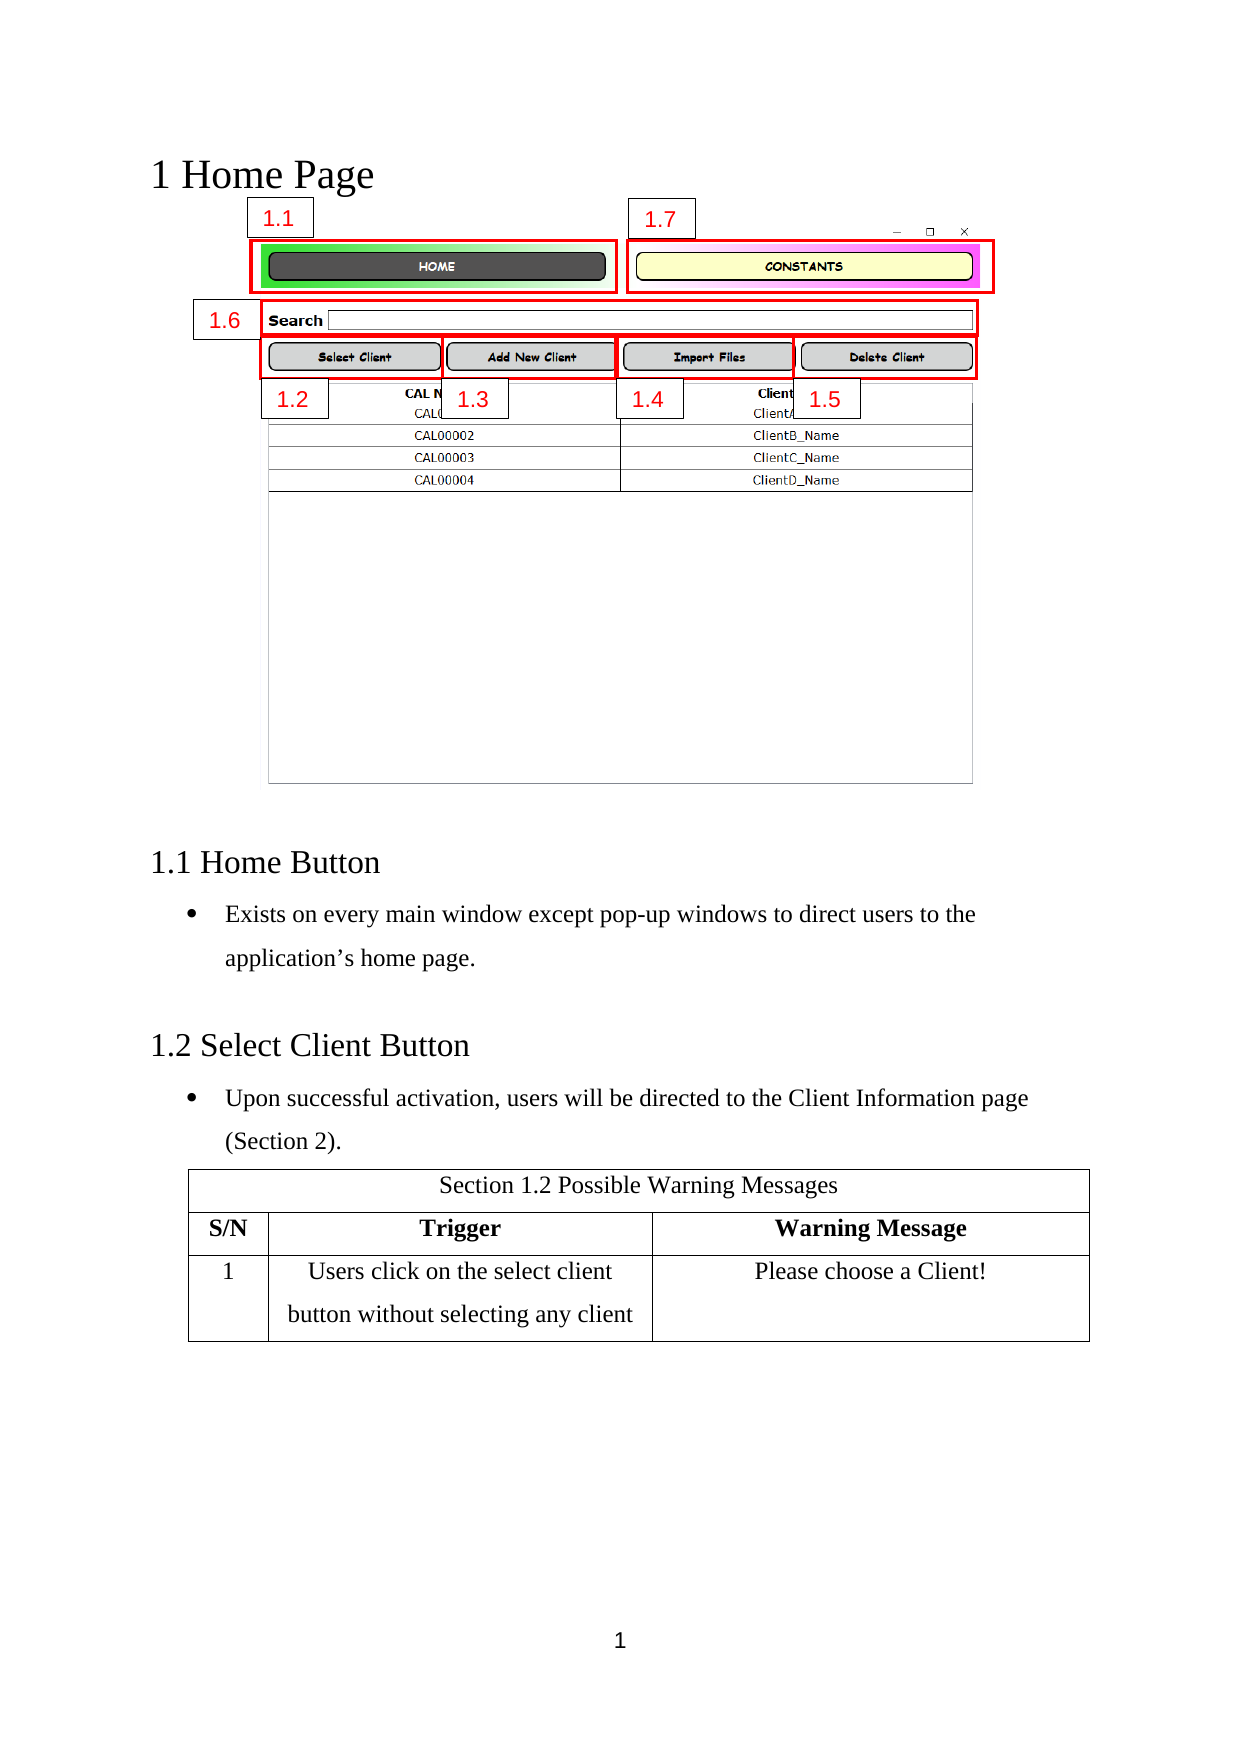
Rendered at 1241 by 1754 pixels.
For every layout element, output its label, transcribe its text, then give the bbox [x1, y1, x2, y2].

subtitle 1 Home Page [150, 150, 1090, 198]
picture [619, 338, 792, 377]
table_cell Warning Message [653, 1213, 1089, 1255]
picture [696, 221, 980, 239]
picture [260, 242, 615, 291]
picture [263, 302, 976, 333]
list Upon successful activation, users will be directed to the Client Information page (Section 2). [187, 1083, 1090, 1155]
table_cell 1 [189, 1256, 268, 1341]
picture [260, 221, 980, 790]
picture [629, 242, 980, 291]
table_header Section 1.2 Possible Warning Messages [189, 1170, 1089, 1212]
table_cell Trigger [269, 1213, 652, 1255]
table_cell S/N [189, 1213, 268, 1255]
list Exists on every main window except pop-up windows to direct users to the application’s home page. [187, 899, 1090, 971]
picture [444, 338, 614, 377]
picture [795, 338, 975, 377]
picture [262, 338, 441, 377]
table_cell Please choose a Client! [653, 1256, 1089, 1341]
subtitle 1.2 Select Client Button [150, 1025, 1090, 1064]
subtitle 1.1 Home Button [150, 842, 1090, 880]
table_cell Users click on the select client button without selecting any client [269, 1256, 652, 1341]
